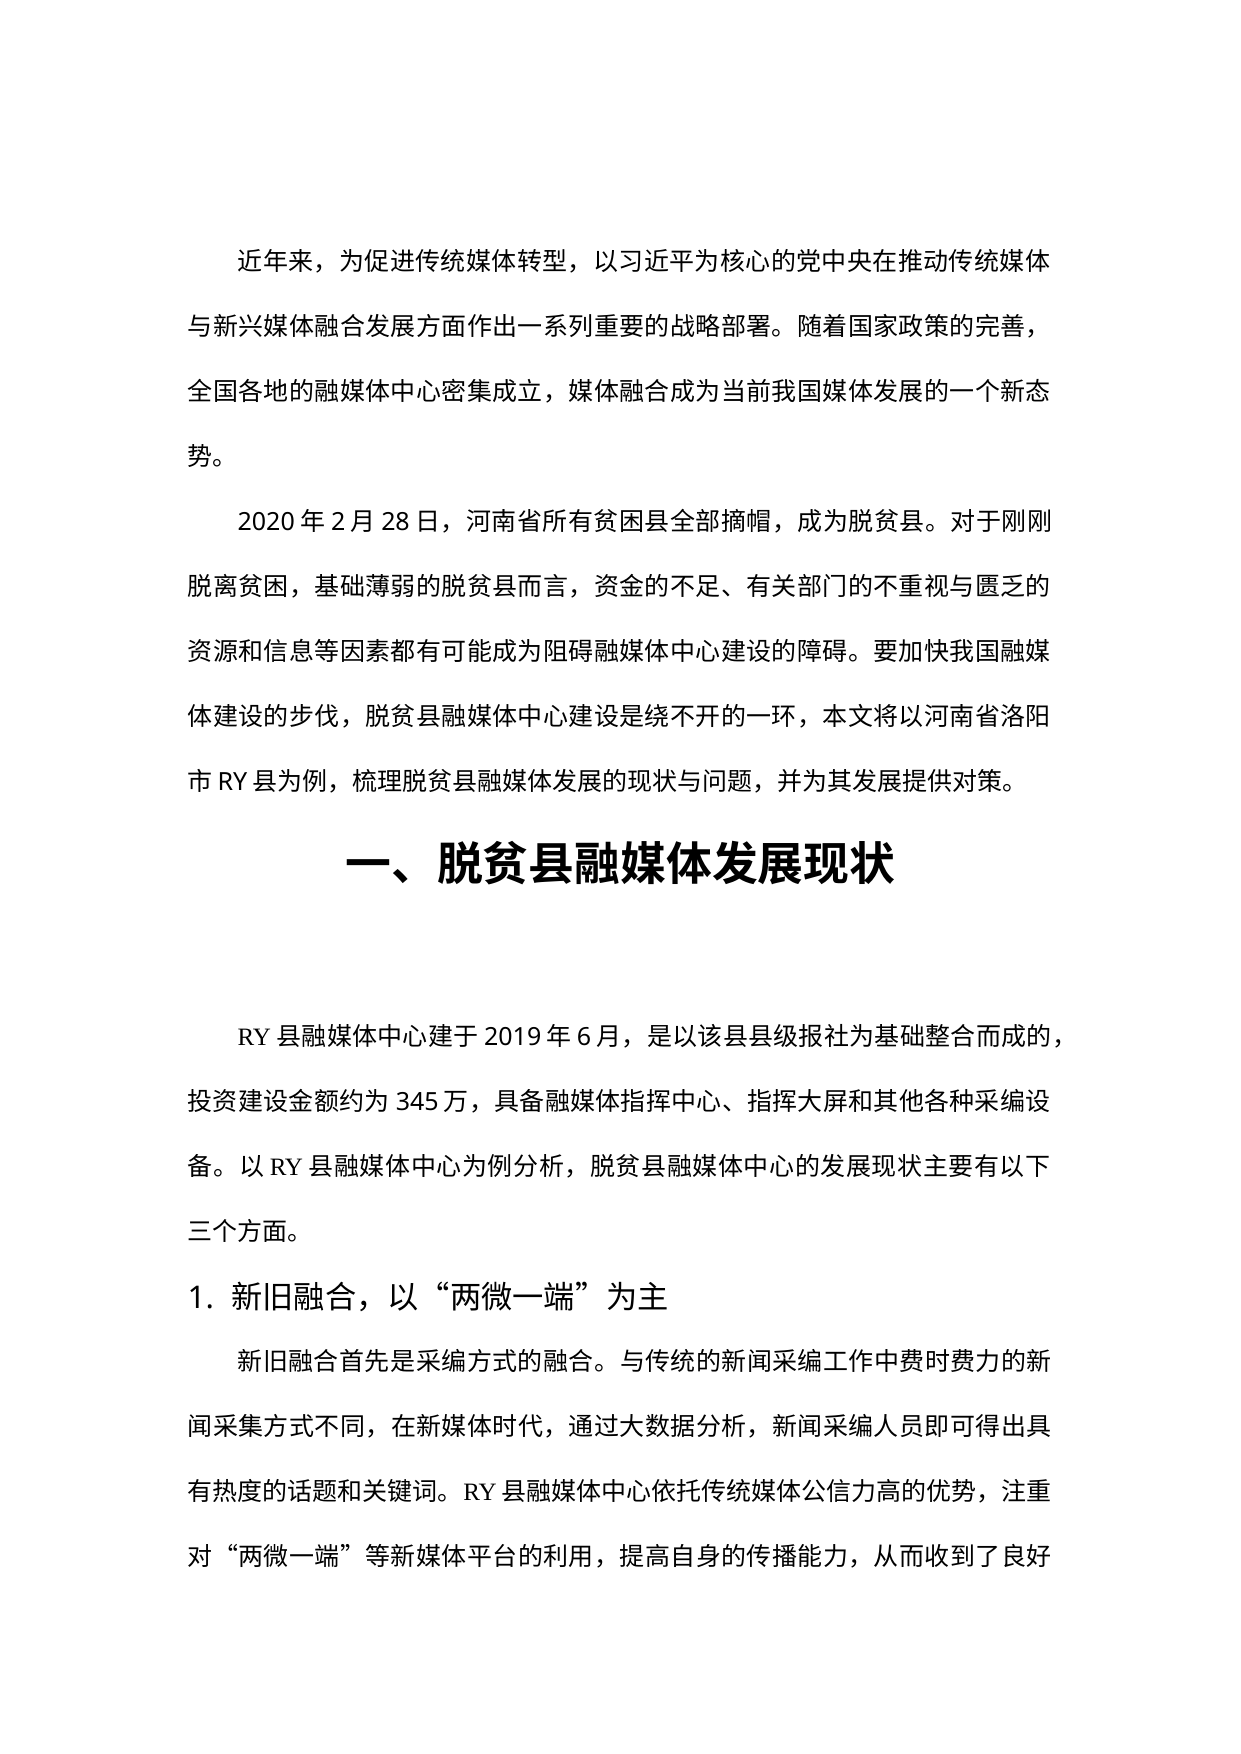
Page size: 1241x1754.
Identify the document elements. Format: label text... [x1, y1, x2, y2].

text 近年来，为促进传统媒体转型，以习近平为核心的党中央在推动传统媒体与新兴媒体融合发展方面作出一系列重要的战略部署。随着国家政策的完善，全国各地的融媒体中心密集成立，媒体融合成为当前我国媒体发展的一个新态势。 [187, 227, 1053, 487]
text RY县融媒体中心建于2019年6月，是以该县县级报社为基础整合而成的，投资建设金额约为345万，具备融媒体指挥中心、指挥大屏和其他各种采编设备。以RY县融媒体中心为例分析，脱贫县融媒体中心的发展现状主要有以下三个方面。 [187, 1002, 1053, 1262]
text 2020年2月28日，河南省所有贫困县全部摘帽，成为脱贫县。对于刚刚脱离贫困，基础薄弱的脱贫县而言，资金的不足、有关部门的不重视与匮乏的资源和信息等因素都有可能成为阻碍融媒体中心建设的障碍。要加快我国融媒体建设的步伐，脱贫县融媒体中心建设是绕不开的一环，本文将以河南省洛阳市RY县为例，梳理脱贫县融媒体发展的现状与问题，并为其发展提供对策。 [187, 487, 1053, 812]
list 新旧融合，以“两微一端”为主 [187, 1262, 1053, 1327]
subtitle 一、脱贫县融媒体发展现状 [187, 812, 1053, 909]
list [187, 1327, 1053, 1587]
